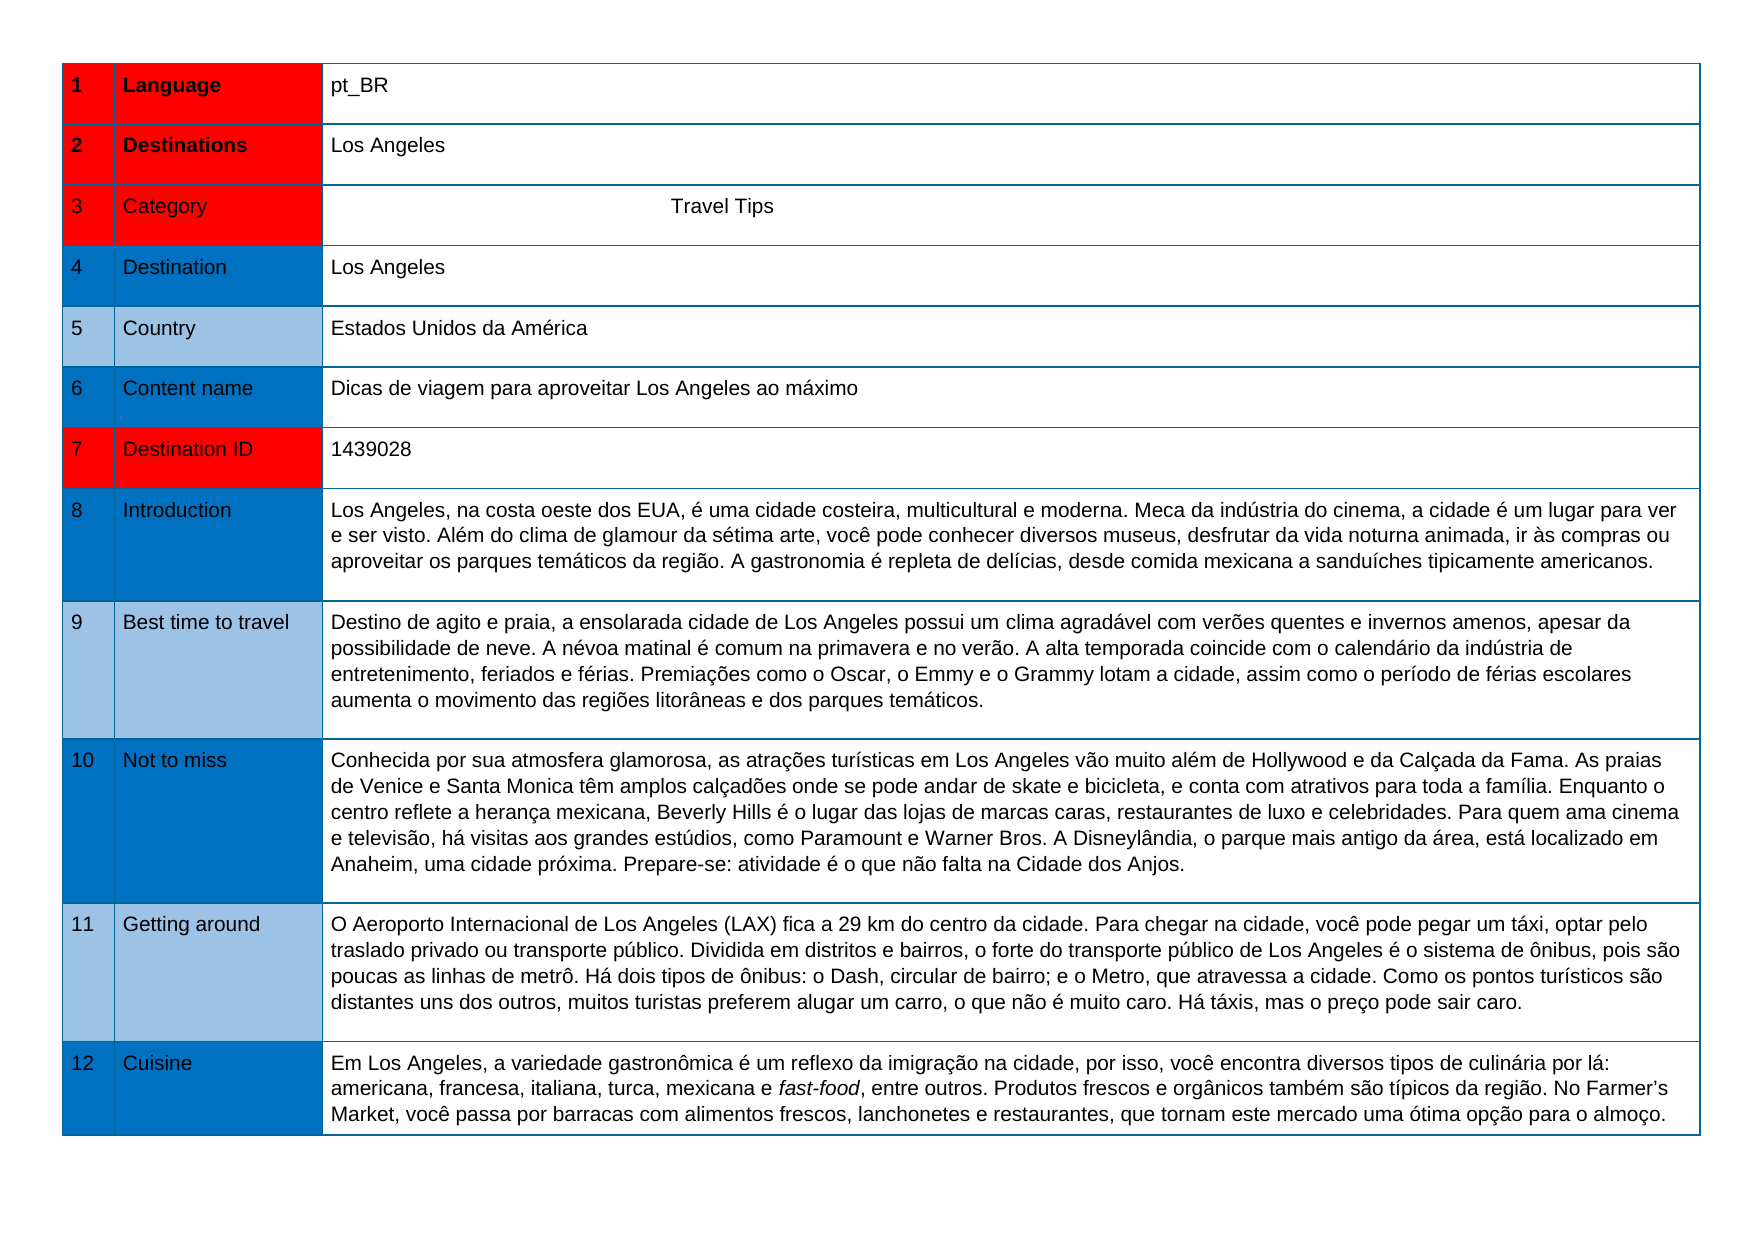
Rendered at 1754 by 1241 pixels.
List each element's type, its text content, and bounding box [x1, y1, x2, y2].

table_cell Getting around [115, 904, 322, 1041]
table_cell Destination [115, 246, 322, 305]
table_cell Los Angeles [323, 246, 1699, 305]
table_cell 5 [63, 307, 114, 366]
table_cell Destination ID [115, 428, 322, 488]
table_cell Destinations [115, 125, 322, 184]
table_cell Dicas de viagem para aproveitar Los Angeles ao máximo [323, 368, 1699, 427]
table_cell 2 [63, 125, 114, 184]
table_cell 11 [63, 904, 114, 1041]
table_cell Category [115, 186, 322, 245]
table_cell Introduction [115, 489, 322, 600]
table_cell 4 [63, 246, 114, 305]
table_header 1 [63, 64, 114, 123]
table_cell Content name [115, 368, 322, 427]
table_cell 3 [63, 186, 114, 245]
table_cell Destino de agito e praia, a ensolarada cidade de Los Angeles possui um clima agradável com verões quentes e invernos amenos, apesar da possibilidade de neve. A névoa matinal é comum na primavera e no verão. A alta temporada coincide com o calendário da indústria de entretenimento, feriados e férias. Premiações como o Oscar, o Emmy e o Grammy lotam a cidade, assim como o período de férias escolares aumenta o movimento das regiões litorâneas e dos parques temáticos. [323, 602, 1699, 738]
table_cell Not to miss [115, 740, 322, 902]
table_header pt_BR [323, 64, 1699, 123]
table_cell Los Angeles [323, 125, 1699, 184]
table_cell Conhecida por sua atmosfera glamorosa, as atrações turísticas em Los Angeles vão muito além de Hollywood e da Calçada da Fama. As praias de Venice e Santa Monica têm amplos calçadões onde se pode andar de skate e bicicleta, e conta com atrativos para toda a família. Enquanto o centro reflete a herança mexicana, Beverly Hills é o lugar das lojas de marcas caras, restaurantes de luxo e celebridades. Para quem ama cinema e televisão, há visitas aos grandes estúdios, como Paramount e Warner Bros. A Disneylândia, o parque mais antigo da área, está localizado em Anaheim, uma cidade próxima. Prepare-se: atividade é o que não falta na Cidade dos Anjos. [323, 740, 1699, 902]
table_cell 8 [63, 489, 114, 600]
table_cell 12 [63, 1042, 114, 1134]
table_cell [323, 1042, 1699, 1134]
table_cell Country [115, 307, 322, 366]
table_header Language [115, 64, 322, 123]
table_cell 9 [63, 602, 114, 738]
table_cell Cuisine [115, 1042, 322, 1134]
table_cell O Aeroporto Internacional de Los Angeles (LAX) fica a 29 km do centro da cidade. Para chegar na cidade, você pode pegar um táxi, optar pelo traslado privado ou transporte público. Dividida em distritos e bairros, o forte do transporte público de Los Angeles é o sistema de ônibus, pois são poucas as linhas de metrô. Há dois tipos de ônibus: o Dash, circular de bairro; e o Metro, que atravessa a cidade. Como os pontos turísticos são distantes uns dos outros, muitos turistas preferem alugar um carro, o que não é muito caro. Há táxis, mas o preço pode sair caro. [323, 904, 1699, 1041]
table_cell 6 [63, 368, 114, 427]
table_cell 10 [63, 740, 114, 902]
table_cell Los Angeles, na costa oeste dos EUA, é uma cidade costeira, multicultural e moderna. Meca da indústria do cinema, a cidade é um lugar para ver e ser visto. Além do clima de glamour da sétima arte, você pode conhecer diversos museus, desfrutar da vida noturna animada, ir às compras ou aproveitar os parques temáticos da região. A gastronomia é repleta de delícias, desde comida mexicana a sanduíches tipicamente americanos. [323, 489, 1699, 600]
table_cell Best time to travel [115, 602, 322, 738]
table_cell 7 [63, 428, 114, 488]
table_cell Estados Unidos da América [323, 307, 1699, 366]
table_cell Travel Tips [323, 186, 1699, 245]
table_cell 1439028 [323, 428, 1699, 488]
